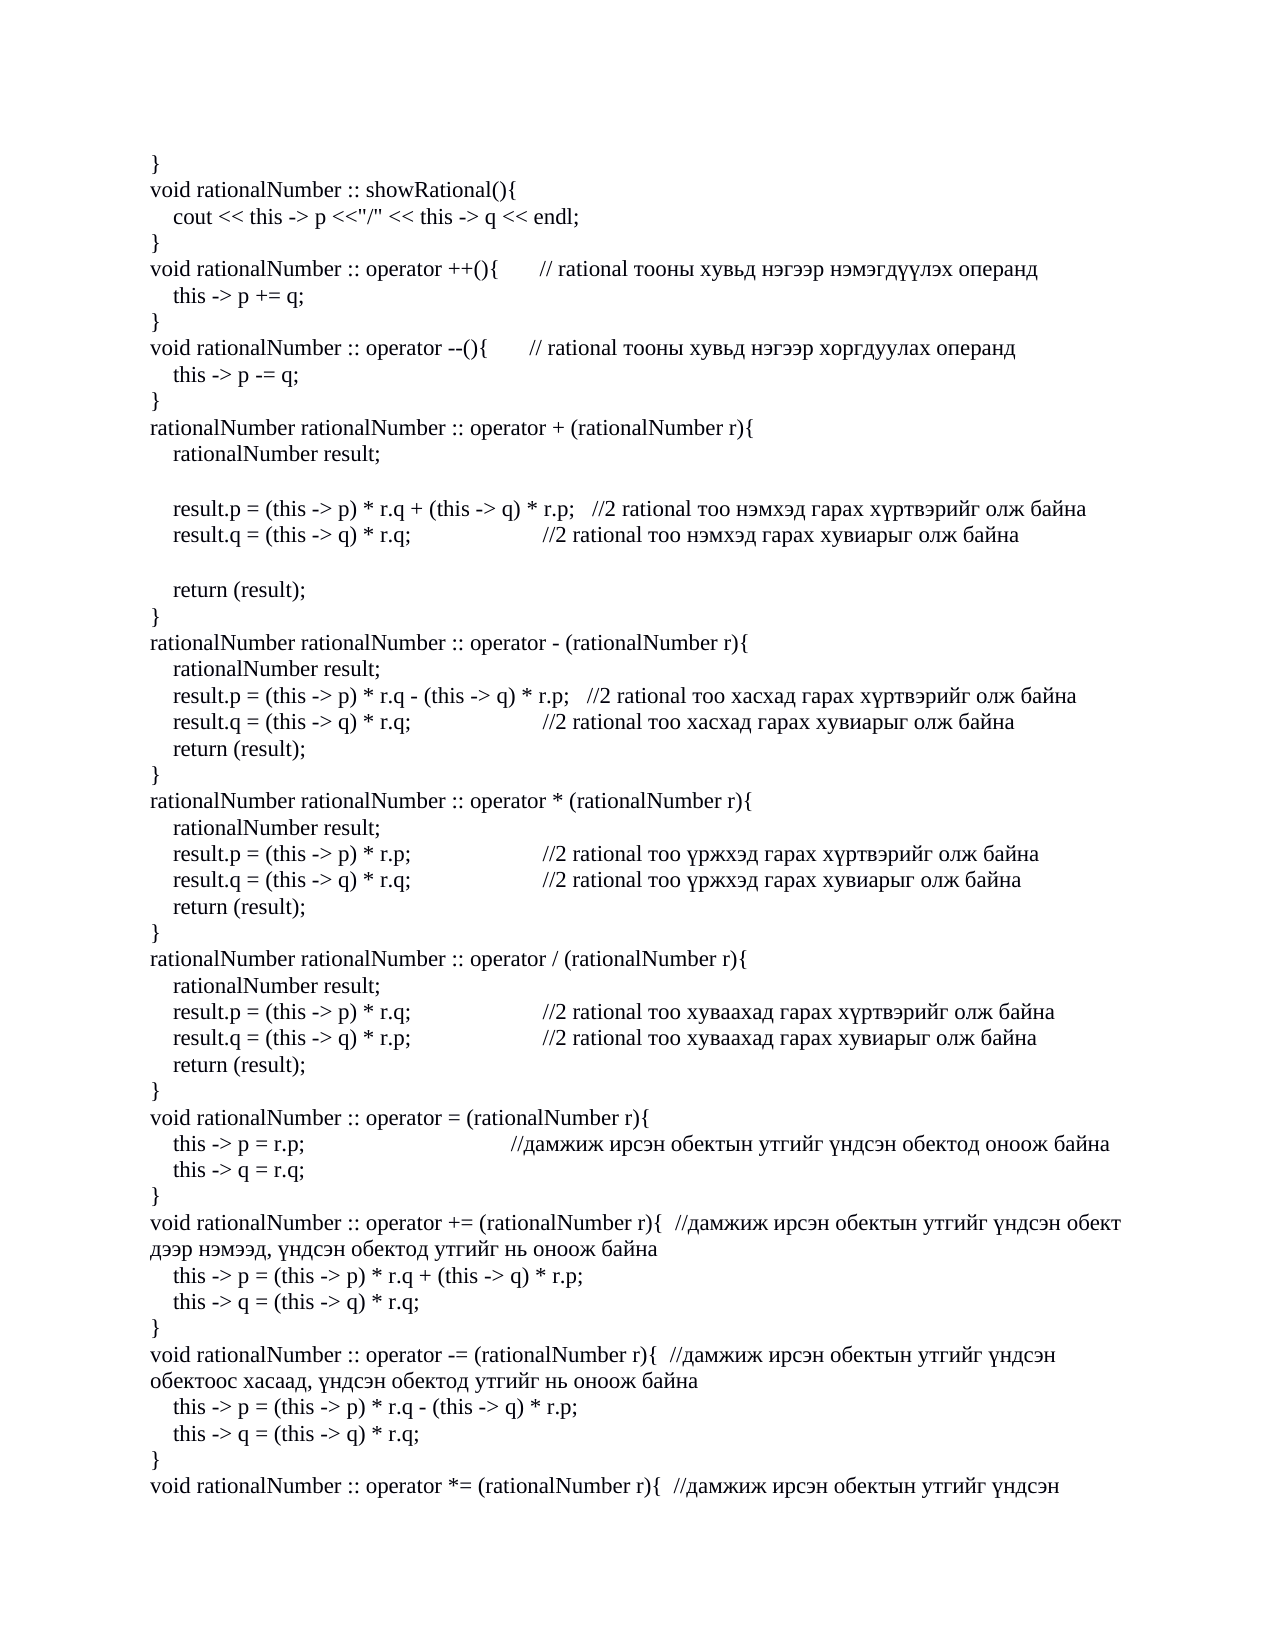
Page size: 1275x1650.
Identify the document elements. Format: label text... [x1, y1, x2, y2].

text } [150, 1077, 1125, 1103]
text rationalNumber rationalNumber :: operator - (rationalNumber r){ [150, 629, 1125, 656]
text result.p = (this -> p) * r.q + (this -> q) * r.p; //2 rational тоо нэмхэд гарах хүртвэрийг олж байна [150, 495, 1125, 521]
text } [150, 919, 1125, 945]
text return (result); [150, 1051, 1125, 1077]
text result.q = (this -> q) * r.p; //2 rational тоо хуваахад гарах хувиарыг олж байна [150, 1024, 1125, 1051]
text void rationalNumber :: operator = (rationalNumber r){ [150, 1103, 1125, 1130]
text result.p = (this -> p) * r.p; //2 rational тоо үржхэд гарах хүртвэрийг олж байна [150, 840, 1125, 866]
text rationalNumber result; [150, 656, 1125, 682]
text return (result); [150, 734, 1125, 761]
text cout << this -> p <<"/" << this -> q << endl; [150, 203, 1125, 229]
text this -> p = (this -> p) * r.q + (this -> q) * r.p; [150, 1262, 1125, 1288]
text rationalNumber rationalNumber :: operator / (rationalNumber r){ [150, 945, 1125, 972]
text void rationalNumber :: operator ++(){ // rational тооны хувьд нэгээр нэмэгдүүлэх операнд [150, 255, 1125, 282]
text rationalNumber result; [150, 972, 1125, 998]
text } [150, 1446, 1125, 1472]
text rationalNumber rationalNumber :: operator + (rationalNumber r){ [150, 413, 1125, 440]
text rationalNumber result; [150, 814, 1125, 840]
text } [150, 387, 1125, 413]
text this -> q = r.q; [150, 1156, 1125, 1183]
text result.q = (this -> q) * r.q; //2 rational тоо хасхад гарах хувиарыг олж байна [150, 708, 1125, 734]
text this -> q = (this -> q) * r.q; [150, 1288, 1125, 1314]
text result.p = (this -> p) * r.q; //2 rational тоо хуваахад гарах хүртвэрийг олж байна [150, 998, 1125, 1024]
text void rationalNumber :: showRational(){ [150, 176, 1125, 203]
text } [150, 1183, 1125, 1209]
text this -> p += q; [150, 282, 1125, 308]
text void rationalNumber :: operator --(){ // rational тооны хувьд нэгээр хоргдуулах операнд [150, 334, 1125, 361]
text this -> p = (this -> p) * r.q - (this -> q) * r.p; [150, 1393, 1125, 1420]
text } [150, 1314, 1125, 1341]
text } [150, 761, 1125, 787]
text } [150, 308, 1125, 334]
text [150, 1472, 1125, 1499]
text rationalNumber rationalNumber :: operator * (rationalNumber r){ [150, 787, 1125, 814]
text result.p = (this -> p) * r.q - (this -> q) * r.p; //2 rational тоо хасхад гарах хүртвэрийг олж байна [150, 682, 1125, 708]
text void rationalNumber :: operator -= (rationalNumber r){ //дамжиж ирсэн обектын утгийг үндсэн обектоос хасаад, үндсэн обектод утгийг нь оноож байна [150, 1341, 1125, 1393]
text result.q = (this -> q) * r.q; //2 rational тоо үржхэд гарах хувиарыг олж байна [150, 866, 1125, 893]
text } [150, 229, 1125, 255]
text result.q = (this -> q) * r.q; //2 rational тоо нэмхэд гарах хувиарыг олж байна [150, 521, 1125, 548]
text return (result); [150, 893, 1125, 919]
text rationalNumber result; [150, 440, 1125, 466]
text } [150, 150, 1125, 176]
text this -> p -= q; [150, 361, 1125, 387]
text } [150, 603, 1125, 629]
text this -> q = (this -> q) * r.q; [150, 1420, 1125, 1446]
text void rationalNumber :: operator += (rationalNumber r){ //дамжиж ирсэн обектын утгийг үндсэн обект дээр нэмээд, үндсэн обектод утгийг нь оноож байна [150, 1209, 1125, 1262]
text this -> p = r.p; //дамжиж ирсэн обектын утгийг үндсэн обектод оноож байна [150, 1130, 1125, 1156]
text return (result); [150, 576, 1125, 603]
